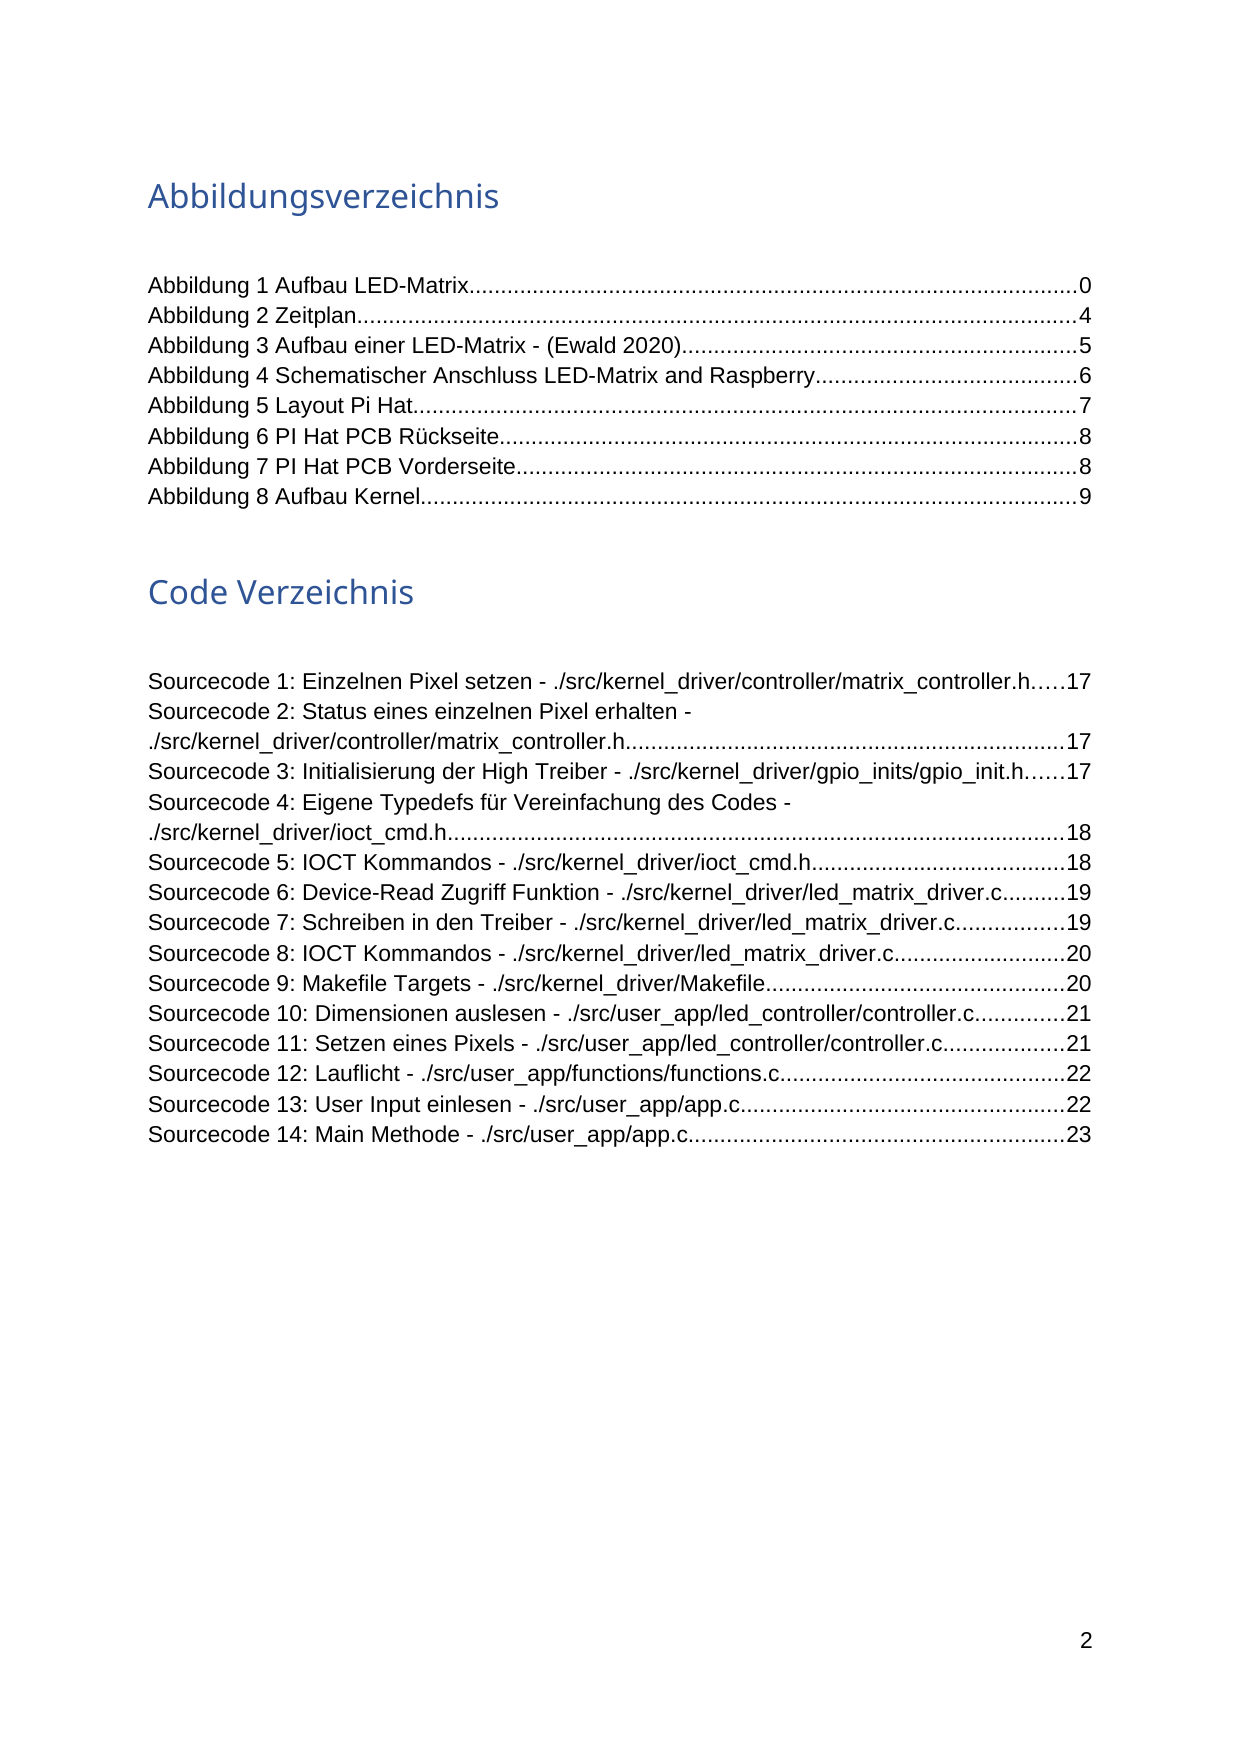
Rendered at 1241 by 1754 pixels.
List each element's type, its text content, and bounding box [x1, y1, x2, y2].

text Sourcecode 13: User Input einlesen - ./src/user_app/app.c 22 [148, 1091, 1093, 1117]
text Sourcecode 9: Makefile Targets - ./src/kernel_driver/Makefile 20 [148, 970, 1093, 996]
text Abbildung 6 PI Hat PCB Rückseite 8 [148, 423, 1093, 449]
text Abbildung 4 Schematischer Anschluss LED-Matrix and Raspberry 6 [148, 362, 1093, 389]
text Abbildung 3 Aufbau einer LED-Matrix - (Ewald 2020) 5 [148, 332, 1093, 358]
text Sourcecode 12: Lauflicht - ./src/user_app/functions/functions.c 22 [148, 1060, 1093, 1087]
subtitle Code Verzeichnis [148, 568, 1093, 614]
text Abbildung 2 Zeitplan 4 [148, 302, 1093, 328]
subtitle Abbildungsverzeichnis [148, 173, 1093, 218]
text Abbildung 1 Aufbau LED-Matrix 0 [148, 272, 1093, 298]
text Sourcecode 4: Eigene Typedefs für Vereinfachung des Codes - ./src/kernel_driver/ioct_cmd.h 18 [148, 788, 1093, 845]
text Sourcecode 14: Main Methode - ./src/user_app/app.c 23 [148, 1121, 1093, 1147]
text Sourcecode 10: Dimensionen auslesen - ./src/user_app/led_controller/controller.c 21 [148, 1000, 1093, 1026]
text Abbildung 7 PI Hat PCB Vorderseite 8 [148, 453, 1093, 479]
text Sourcecode 3: Initialisierung der High Treiber - ./src/kernel_driver/gpio_inits/gpio_init.h 17 [148, 758, 1093, 784]
text Abbildung 5 Layout Pi Hat 7 [148, 392, 1093, 419]
text Sourcecode 5: IOCT Kommandos - ./src/kernel_driver/ioct_cmd.h 18 [148, 849, 1093, 875]
text Sourcecode 2: Status eines einzelnen Pixel erhalten - ./src/kernel_driver/controller/matrix_controller.h 17 [148, 698, 1093, 754]
text Abbildung 8 Aufbau Kernel 9 [148, 483, 1093, 509]
text Sourcecode 1: Einzelnen Pixel setzen - ./src/kernel_driver/controller/matrix_controller.h 17 [148, 668, 1093, 694]
text Sourcecode 6: Device-Read Zugriff Funktion - ./src/kernel_driver/led_matrix_driver.c 19 [148, 879, 1093, 905]
text Sourcecode 8: IOCT Kommandos - ./src/kernel_driver/led_matrix_driver.c 20 [148, 939, 1093, 966]
text Sourcecode 7: Schreiben in den Treiber - ./src/kernel_driver/led_matrix_driver.c 19 [148, 909, 1093, 936]
text Sourcecode 11: Setzen eines Pixels - ./src/user_app/led_controller/controller.c 21 [148, 1030, 1093, 1056]
